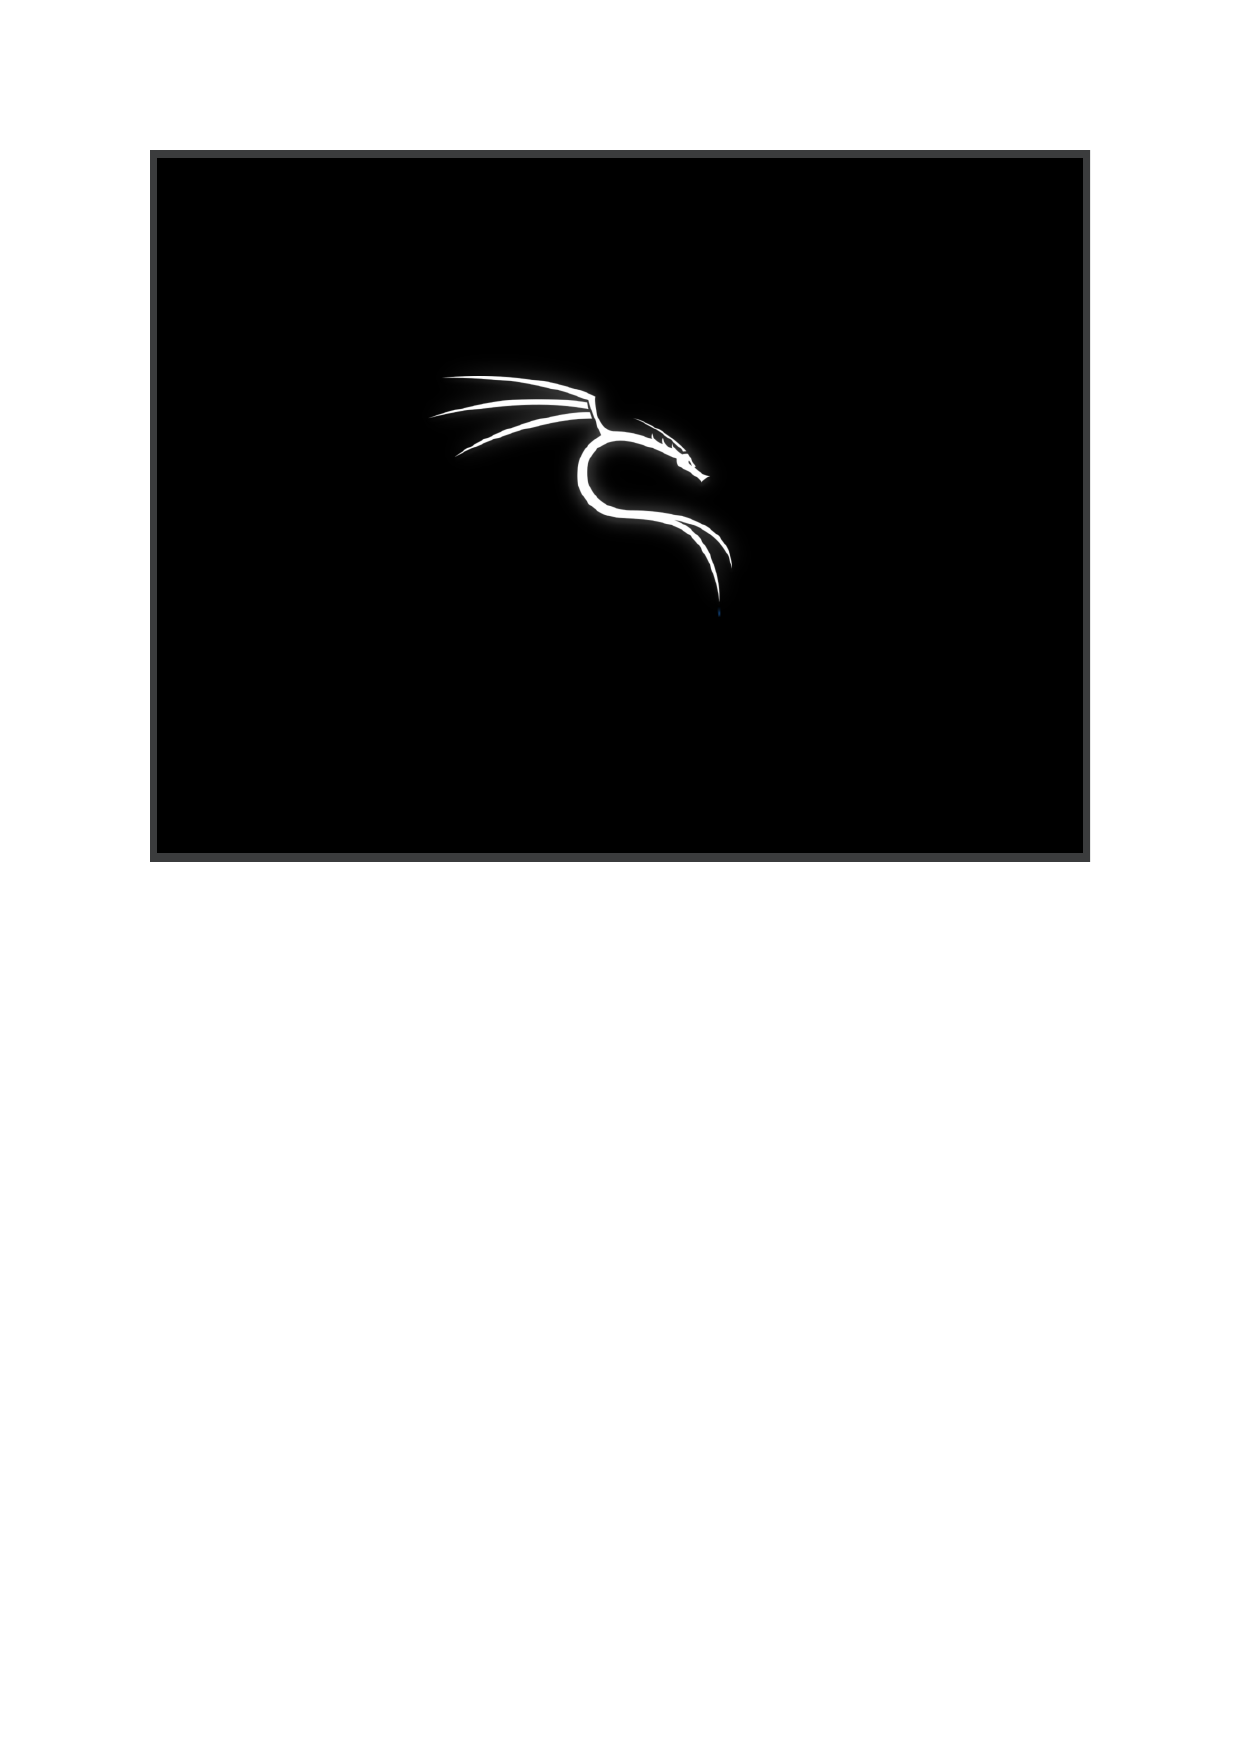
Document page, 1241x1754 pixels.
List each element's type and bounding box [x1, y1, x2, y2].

picture [150, 150, 1091, 862]
